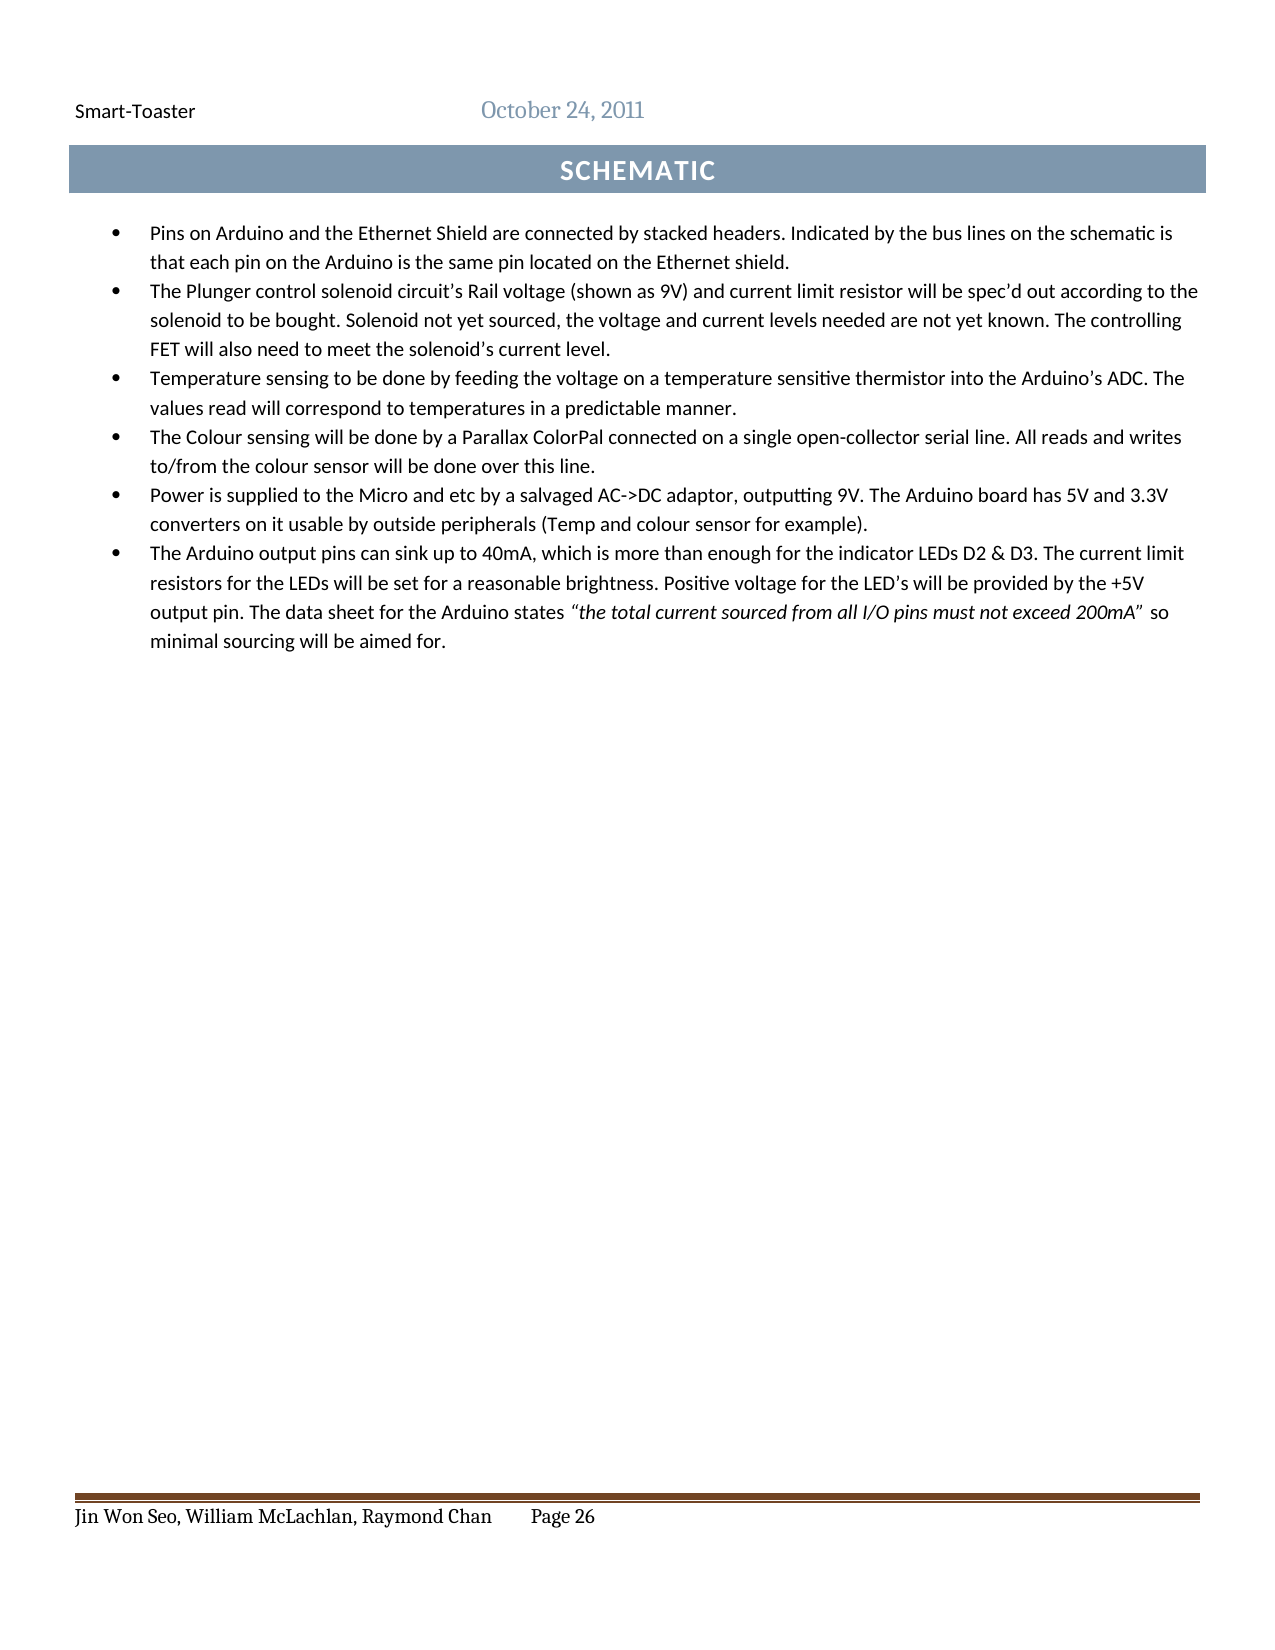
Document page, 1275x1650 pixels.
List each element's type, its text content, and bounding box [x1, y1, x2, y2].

list Pins on Arduino and the Ethernet Shield are connected by stacked headers. Indicated by the bus lines on the schematic is that each pin on the Arduino is the same pin located on the Ethernet shield. [112, 220, 1200, 274]
list Power is supplied to the Micro and etc by a salvaged AC->DC adaptor, outputting 9V. The Arduino board has 5V and 3.3V converters on it usable by outside peripherals (Temp and colour sensor for example). [112, 482, 1200, 537]
list The Arduino output pins can sink up to 40mA, which is more than enough for the indicator LEDs D2 & D3. The current limit resistors for the LEDs will be set for a reasonable brightness. Positive voltage for the LED’s will be provided by the +5V output pin. The data sheet for the Arduino states “the total current sourced from all I/O pins must not exceed 200mA” so minimal sourcing will be aimed for. [112, 541, 1200, 653]
list The Colour sensing will be done by a Parallax ColorPal connected on a single open-collector serial line. All reads and writes to/from the colour sensor will be done over this line. [112, 424, 1200, 478]
subtitle Schematic [75, 152, 1200, 187]
list The Plunger control solenoid circuit’s Rail voltage (shown as 9V) and current limit resistor will be spec’d out according to the solenoid to be bought. Solenoid not yet sourced, the voltage and current levels needed are not yet known. The controlling FET will also need to meet the solenoid’s current level. [112, 278, 1200, 362]
list Temperature sensing to be done by feeding the voltage on a temperature sensitive thermistor into the Arduino’s ADC. The values read will correspond to temperatures in a predictable manner. [112, 366, 1200, 420]
